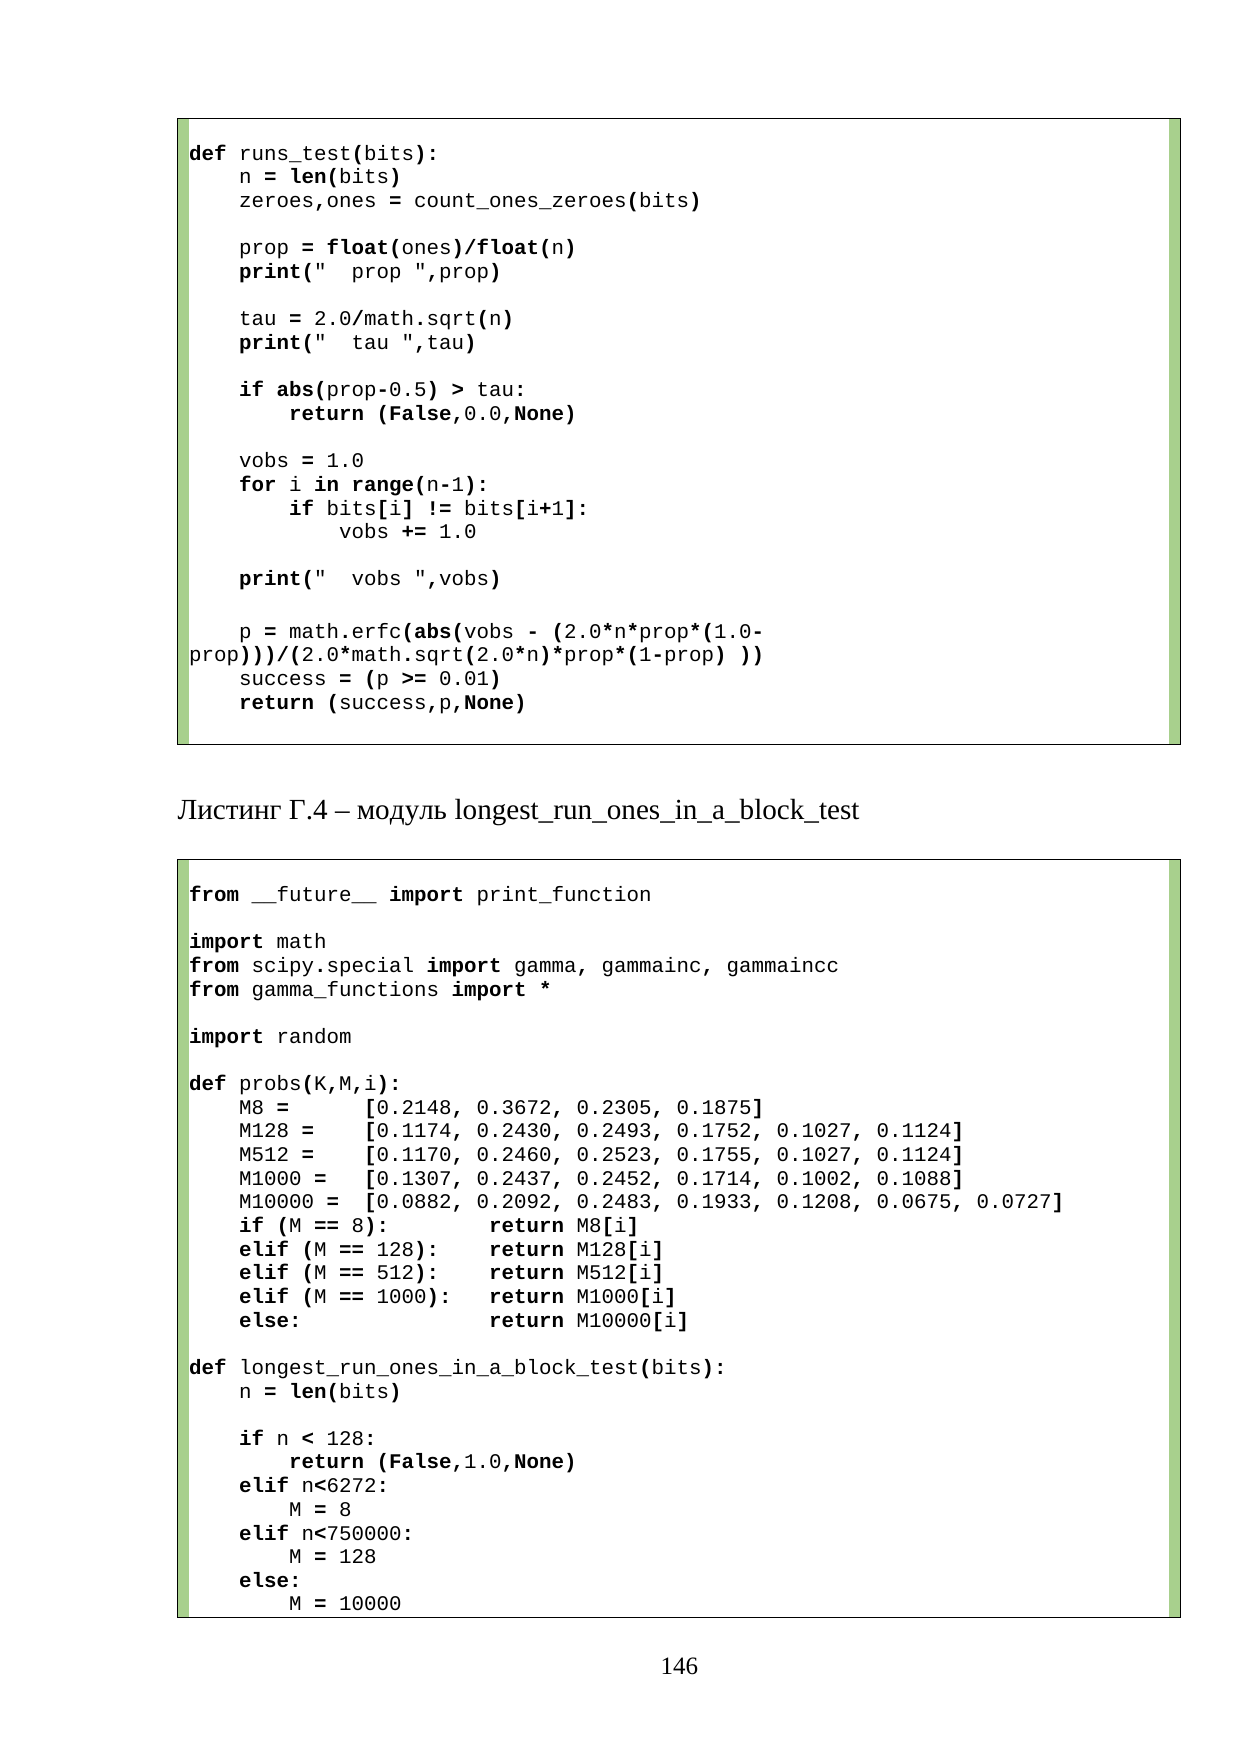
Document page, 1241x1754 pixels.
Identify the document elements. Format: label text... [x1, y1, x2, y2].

text Листинг Г.4 – модуль longest_run_ones_in_a_block_test [177, 792, 1181, 826]
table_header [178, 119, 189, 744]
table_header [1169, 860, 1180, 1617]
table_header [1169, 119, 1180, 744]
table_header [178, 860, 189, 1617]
